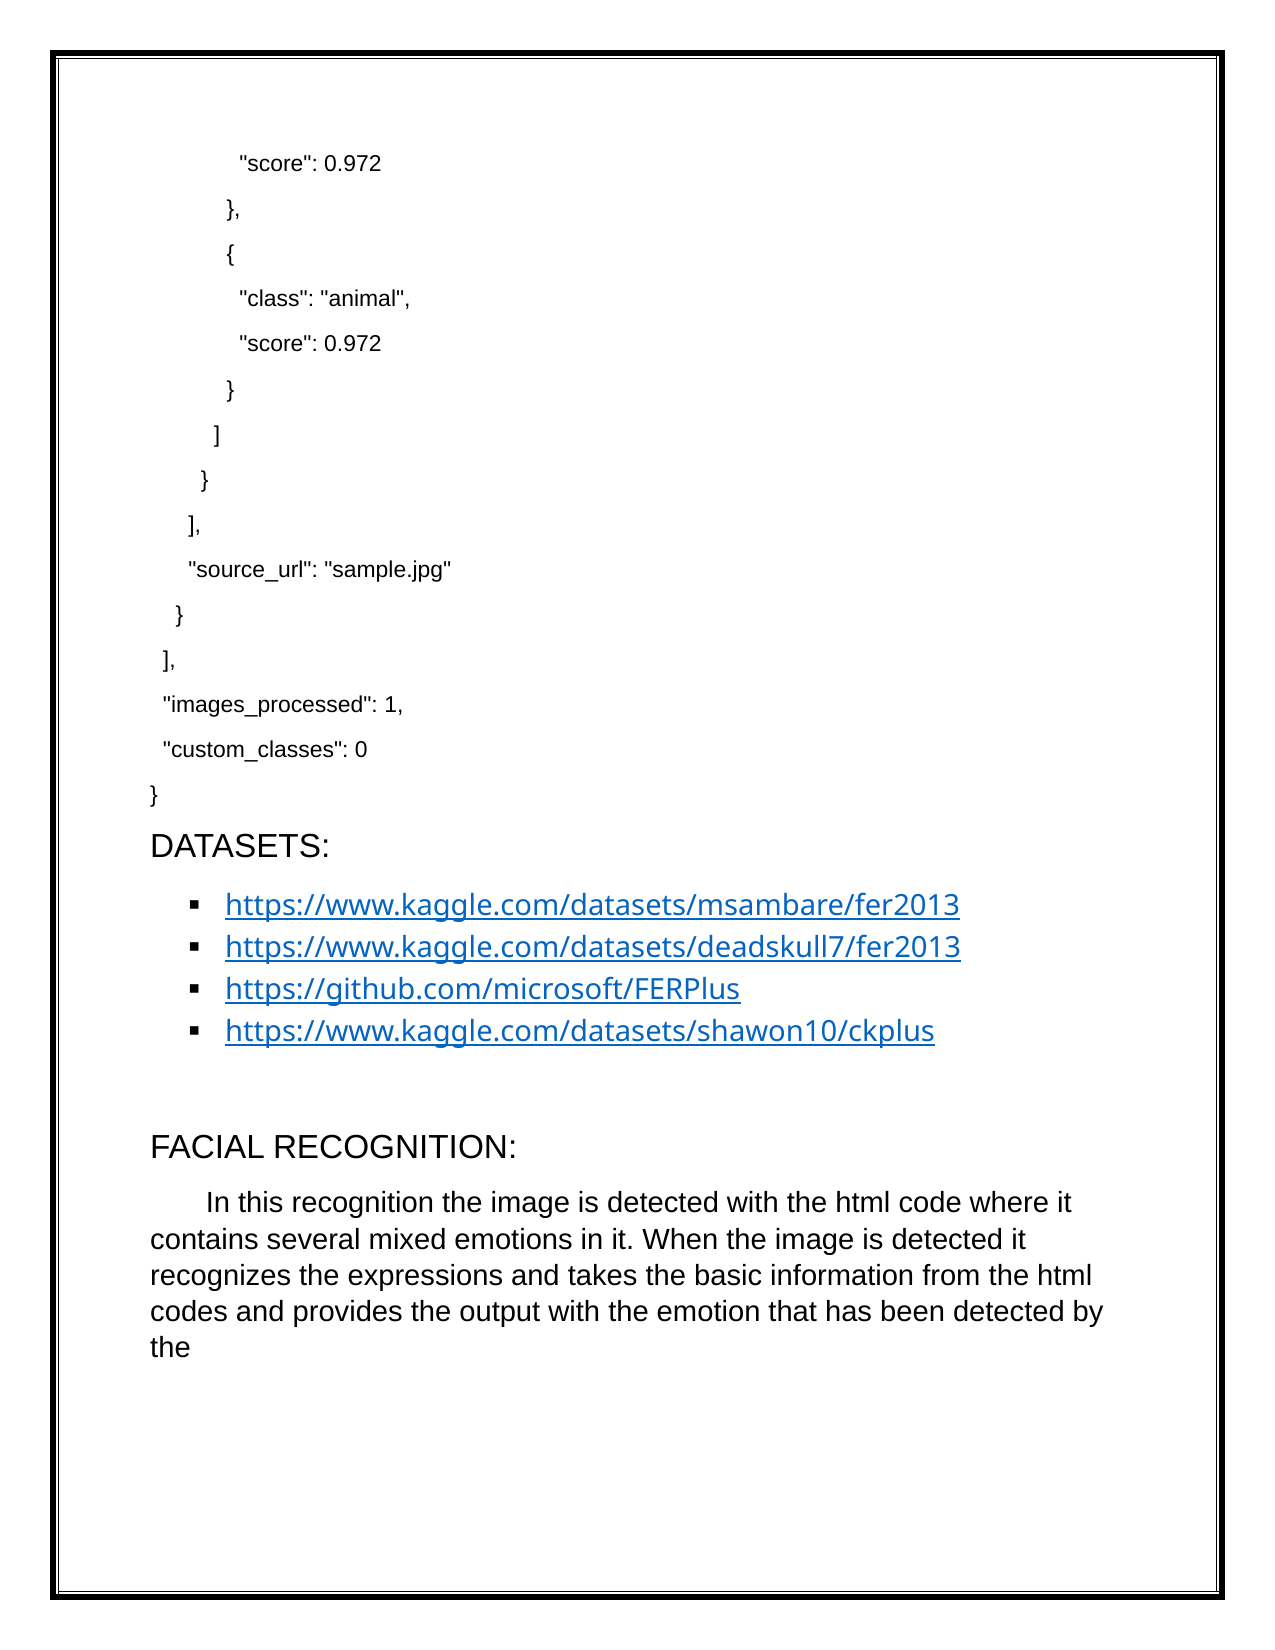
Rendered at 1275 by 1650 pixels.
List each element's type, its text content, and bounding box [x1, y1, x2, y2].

text } [150, 466, 1125, 492]
text ] [150, 421, 1125, 447]
text "class": "animal", [150, 285, 1125, 312]
text In this recognition the image is detected with the html code where it contains several mixed emotions in it. When the image is detected it recognizes the expressions and takes the basic information from the html codes and provides the output with the emotion that has been detected by the [150, 1186, 1125, 1364]
text "source_url": "sample.jpg" [150, 556, 1125, 582]
text ], [150, 511, 1125, 537]
list https://www.kaggle.com/datasets/shawon10/ckplus [187, 1011, 1125, 1050]
text } [150, 781, 1125, 808]
text "custom_classes": 0 [150, 736, 1125, 763]
text FACIAL RECOGNITION: [150, 1127, 1125, 1166]
list https://github.com/microsoft/FERPlus [187, 969, 1125, 1008]
list https://www.kaggle.com/datasets/deadskull7/fer2013 [187, 927, 1125, 966]
text } [150, 601, 1125, 627]
text "images_processed": 1, [150, 691, 1125, 718]
text ], [150, 646, 1125, 672]
list https://www.kaggle.com/datasets/msambare/fer2013 [187, 885, 1125, 924]
text "score": 0.972 [150, 330, 1125, 357]
text "score": 0.972 [150, 150, 1125, 176]
text }, [150, 195, 1125, 221]
text DATASETS: [150, 827, 1125, 865]
text } [150, 376, 1125, 402]
text { [150, 240, 1125, 267]
